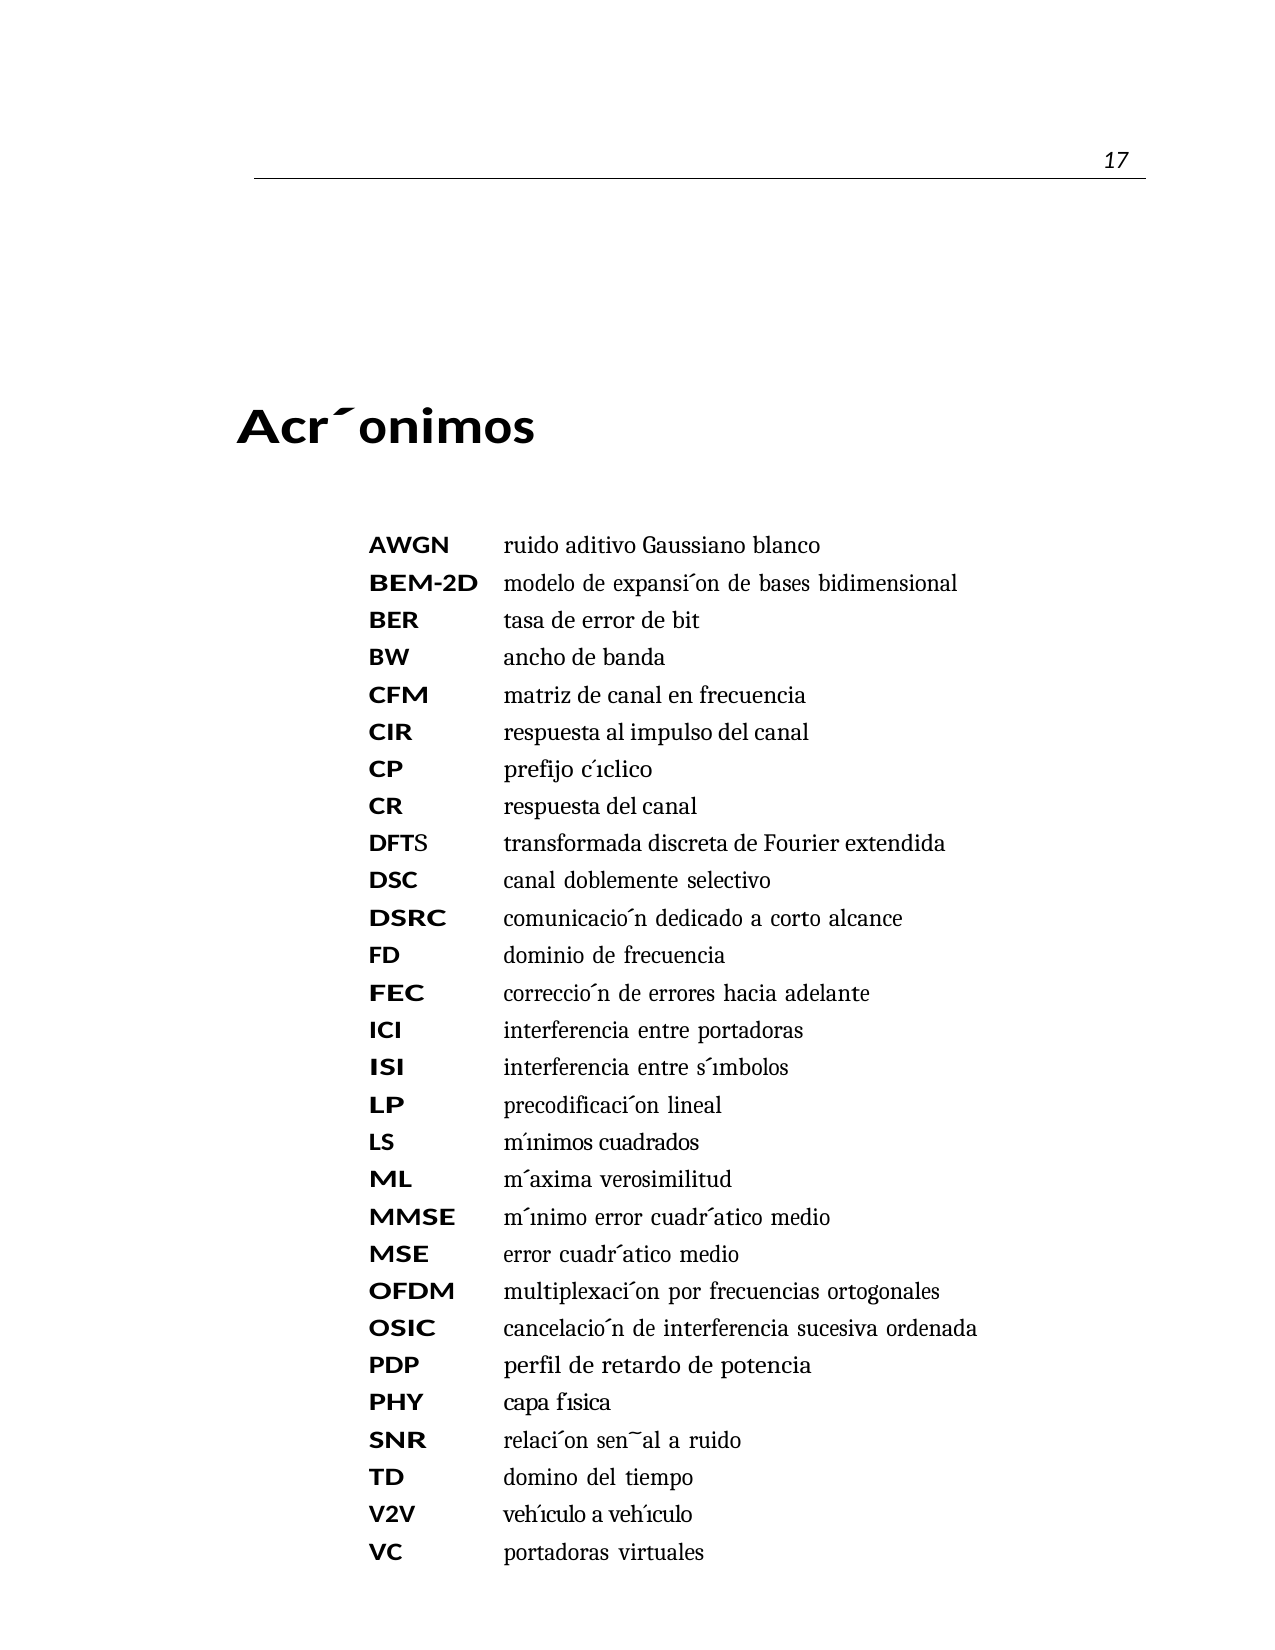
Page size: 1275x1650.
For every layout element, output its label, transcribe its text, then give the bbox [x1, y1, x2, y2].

text DSRC comunicacio´n dedicado a corto alcance [369, 902, 1187, 932]
text OFDM multiplexaci´on por frecuencias ortogonales OSIC cancelacio´n de interferencia sucesiva ordenada PDP perfil de retardo de potencia [369, 1275, 995, 1380]
text BER tasa de error de bit [369, 604, 1187, 635]
text PHY capa f´ısica [369, 1386, 1187, 1417]
text 17 [133, 144, 1128, 175]
text AWGN ruido aditivo Gaussiano blanco [369, 529, 1187, 560]
text CR respuesta del canal [369, 790, 1187, 820]
text V2V veh´ıculo a veh´ıculo [369, 1498, 1187, 1529]
text Acr´onimos [236, 393, 1187, 456]
text FD dominio de frecuencia [369, 939, 1187, 970]
text LP precodificaci´on lineal [369, 1089, 1187, 1119]
text VC portadoras virtuales [369, 1536, 1187, 1566]
text MSE error cuadr´atico medio [369, 1238, 1187, 1269]
text DFTS transformada discreta de Fourier extendida [369, 827, 1187, 858]
text ISI interferencia entre s´ımbolos [369, 1051, 1187, 1082]
text CFM matriz de canal en frecuencia CIR respuesta al impulso del canal CP prefijo c´ıclico [369, 679, 824, 783]
text SNR relaci´on sen˜al a ruido [369, 1424, 1187, 1454]
text BEM-2D modelo de expansi´on de bases bidimensional [369, 567, 1187, 597]
text ICI interferencia entre portadoras [369, 1014, 1187, 1044]
text FEC correccio´n de errores hacia adelante [369, 977, 1187, 1007]
text BW ancho de banda [369, 642, 1187, 672]
text MMSE m´ınimo error cuadr´atico medio [369, 1201, 1187, 1231]
text ML m´axima verosimilitud [369, 1163, 1187, 1194]
text LS m´ınimos cuadrados [369, 1126, 1187, 1157]
text TD domino del tiempo [369, 1461, 1187, 1492]
text DSC canal doblemente selectivo [369, 864, 1187, 895]
